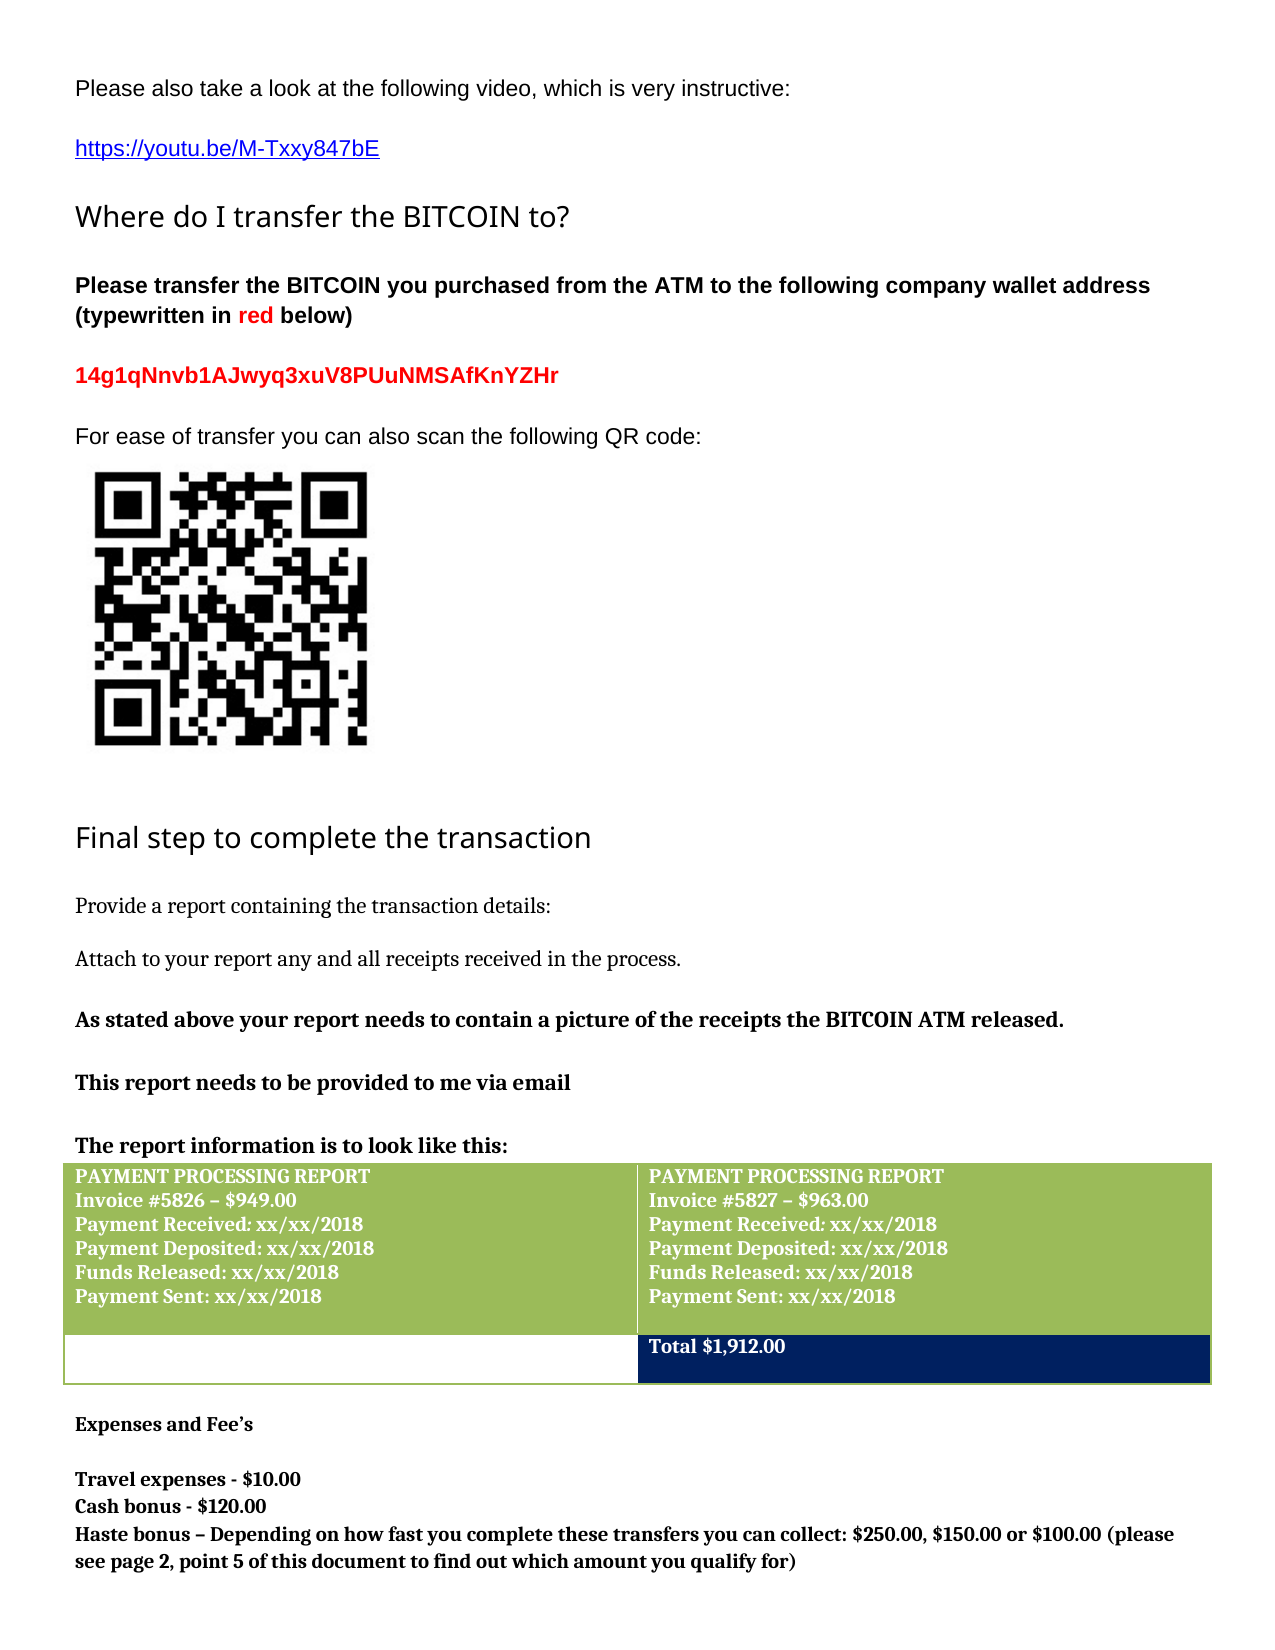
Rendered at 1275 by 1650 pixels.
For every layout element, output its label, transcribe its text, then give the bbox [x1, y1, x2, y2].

text Travel expenses - $10.00 [75, 1467, 1200, 1491]
text Expenses and Fee’s [75, 1412, 1200, 1436]
text This report needs to be provided to me via email [75, 1070, 1200, 1096]
table_cell [65, 1335, 637, 1383]
list Provide a report containing the transaction details: [75, 893, 1200, 920]
text https://youtu.be/M-Txxy847bE [75, 135, 1200, 162]
text Attach to your report any and all receipts received in the process. [75, 946, 1200, 972]
text For ease of transfer you can also scan the following QR code: [75, 423, 1200, 449]
table_header PAYMENT PROCESSING REPORT Invoice #5826 – $949.00 Payment Received: xx/xx/2018 Payment Deposited: xx/xx/2018 Funds Released: xx/xx/2018 Payment Sent: xx/xx/2018 [65, 1165, 637, 1333]
text As stated above your report needs to contain a picture of the receipts the BITCOIN ATM released. [75, 1006, 1200, 1033]
text Please transfer the BITCOIN you purchased from the ATM to the following company wallet address (typewritten in red below) [75, 272, 1200, 328]
text Cash bonus - $120.00 [75, 1495, 1200, 1519]
table_cell Total $1,912.00 [638, 1335, 1210, 1383]
text 14g1qNnvb1AJwyq3xuV8PUuNMSAfKnYZHr [75, 362, 1200, 389]
picture [75, 452, 389, 766]
text The report information is to look like this: [75, 1133, 1200, 1159]
text Final step to complete the transaction [75, 817, 1200, 857]
text Haste bonus – Depending on how fast you complete these transfers you can collect: $250.00, $150.00 or $100.00 (please see page 2, point 5 of this document to find out which amount you qualify for) [75, 1522, 1200, 1574]
table_header PAYMENT PROCESSING REPORT Invoice #5827 – $963.00 Payment Received: xx/xx/2018 Payment Deposited: xx/xx/2018 Funds Released: xx/xx/2018 Payment Sent: xx/xx/2018 [638, 1165, 1210, 1333]
text Please also take a look at the following video, which is very instructive: [75, 75, 1200, 101]
subtitle Where do I transfer the BITCOIN to? [75, 196, 1200, 236]
